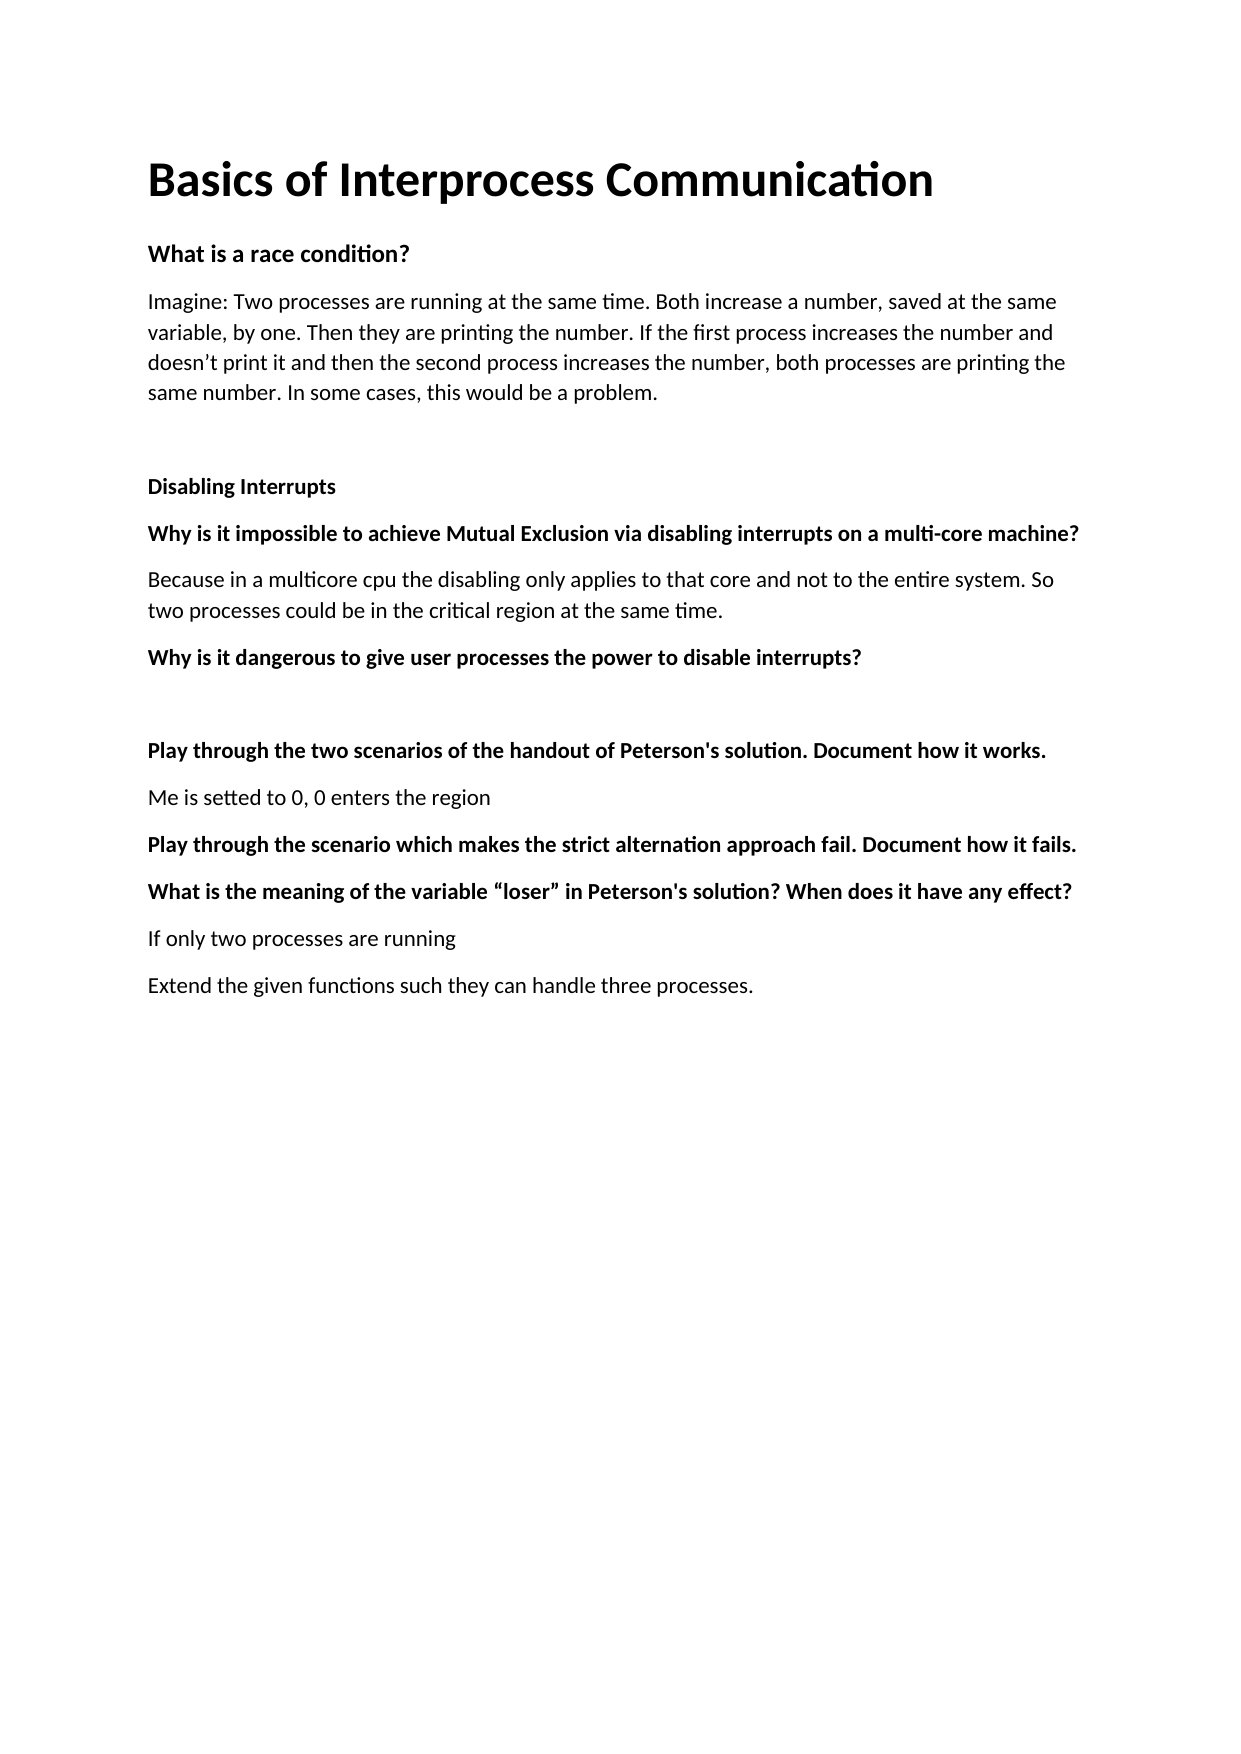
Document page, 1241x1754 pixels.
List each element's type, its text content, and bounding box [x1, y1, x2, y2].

text Disabling Interrupts [148, 472, 1093, 500]
text Me is setted to 0, 0 enters the region [148, 783, 1093, 811]
text Because in a multicore cpu the disabling only applies to that core and not to the entire system. So two processes could be in the critical region at the same time. [148, 566, 1093, 624]
text Basics of Interprocess Communication [148, 148, 1093, 209]
text Extend the given functions such they can handle three processes. [148, 971, 1093, 999]
text Why is it dangerous to give user processes the power to disable interrupts? [148, 643, 1093, 671]
text Play through the two scenarios of the handout of Peterson's solution. Document how it works. [148, 736, 1093, 764]
text If only two processes are running [148, 924, 1093, 952]
text What is the meaning of the variable “loser” in Peterson's solution? When does it have any effect? [148, 877, 1093, 905]
text What is a race condition? [148, 238, 1093, 268]
text Imagine: Two processes are running at the same time. Both increase a number, saved at the same variable, by one. Then they are printing the number. If the first process increases the number and doesn’t print it and then the second process increases the number, both processes are printing the same number. In some cases, this would be a problem. [148, 287, 1093, 406]
text Why is it impossible to achieve Mutual Exclusion via disabling interrupts on a multi-core machine? [148, 519, 1093, 547]
text Play through the scenario which makes the strict alternation approach fail. Document how it fails. [148, 830, 1093, 858]
